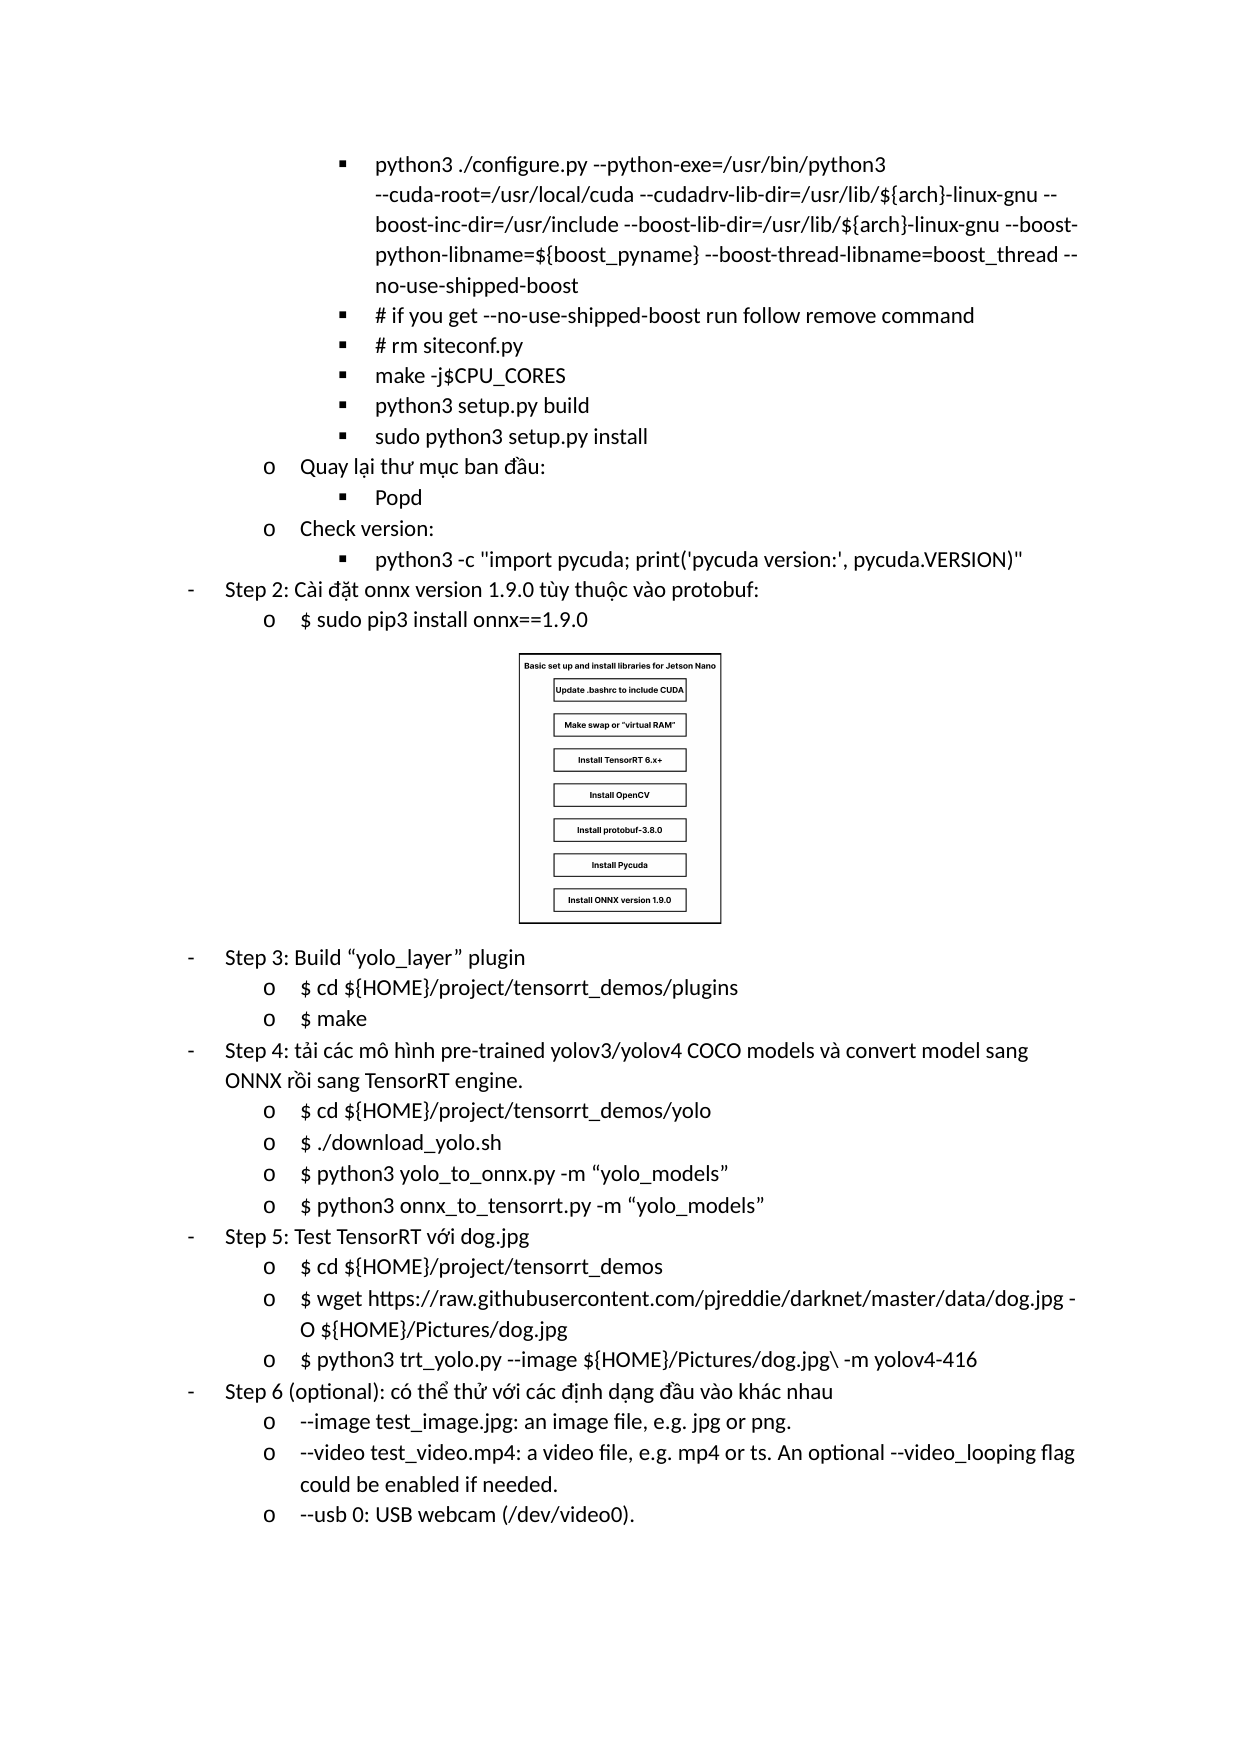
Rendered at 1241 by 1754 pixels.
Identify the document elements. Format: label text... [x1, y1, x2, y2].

list $ cd ${HOME}/project/tensorrt_demos/plugins [262, 973, 1090, 1002]
list python3 -c "import pycuda; print('pycuda version:', pycuda.VERSION)" [337, 545, 1090, 573]
list $ cd ${HOME}/project/tensorrt_demos/yolo [262, 1096, 1090, 1126]
list Quay lại thư mục ban đầu: [262, 452, 1090, 481]
picture [518, 653, 722, 924]
list Step 5: Test TensorRT với dog.jpg [187, 1222, 1090, 1250]
list --image test_image.jpg: an image file, e.g. jpg or png. [262, 1407, 1090, 1436]
list $ sudo pip3 install onnx==1.9.0 [262, 606, 1090, 635]
list $ wget https://raw.githubusercontent.com/pjreddie/darknet/master/data/dog.jpg -O ${HOME}/Pictures/dog.jpg [262, 1284, 1090, 1343]
list $ python3 onnx_to_tensorrt.py -m “yolo_models” [262, 1191, 1090, 1220]
list $ python3 yolo_to_onnx.py -m “yolo_models” [262, 1159, 1090, 1188]
list python3 setup.py build [337, 392, 1090, 420]
list make -j$CPU_CORES [337, 361, 1090, 389]
list python3 ./configure.py --python-exe=/usr/bin/python3 --cuda-root=/usr/local/cuda --cudadrv-lib-dir=/usr/lib/${arch}-linux-gnu --boost-inc-dir=/usr/include --boost-lib-dir=/usr/lib/${arch}-linux-gnu --boost-python-libname=${boost_pyname} --boost-thread-libname=boost_thread --no-use-shipped-boost [337, 150, 1090, 299]
list Step 3: Build “yolo_layer” plugin [187, 943, 1090, 971]
list # if you get --no-use-shipped-boost run follow remove command [337, 301, 1090, 329]
list $ ./download_yolo.sh [262, 1128, 1090, 1157]
list Step 6 (optional): có thể thử với các định dạng đầu vào khác nhau [187, 1377, 1090, 1405]
list sudo python3 setup.py install [337, 422, 1090, 450]
list Check version: [262, 514, 1090, 543]
list # rm siteconf.py [337, 331, 1090, 359]
list --usb 0: USB webcam (/dev/video0). [262, 1500, 1090, 1529]
list Step 2: Cài đặt onnx version 1.9.0 tùy thuộc vào protobuf: [187, 575, 1090, 603]
list --video test_video.mp4: a video file, e.g. mp4 or ts. An optional --video_looping flag could be enabled if needed. [262, 1438, 1090, 1498]
list $ cd ${HOME}/project/tensorrt_demos [262, 1252, 1090, 1282]
list $ make [262, 1004, 1090, 1034]
list Popd [337, 483, 1090, 512]
list $ python3 trt_yolo.py --image ${HOME}/Pictures/dog.jpg\ -m yolov4-416 [262, 1345, 1090, 1374]
list Step 4: tải các mô hình pre-trained yolov3/yolov4 COCO models và convert model sang ONNX rồi sang TensorRT engine. [187, 1036, 1090, 1094]
